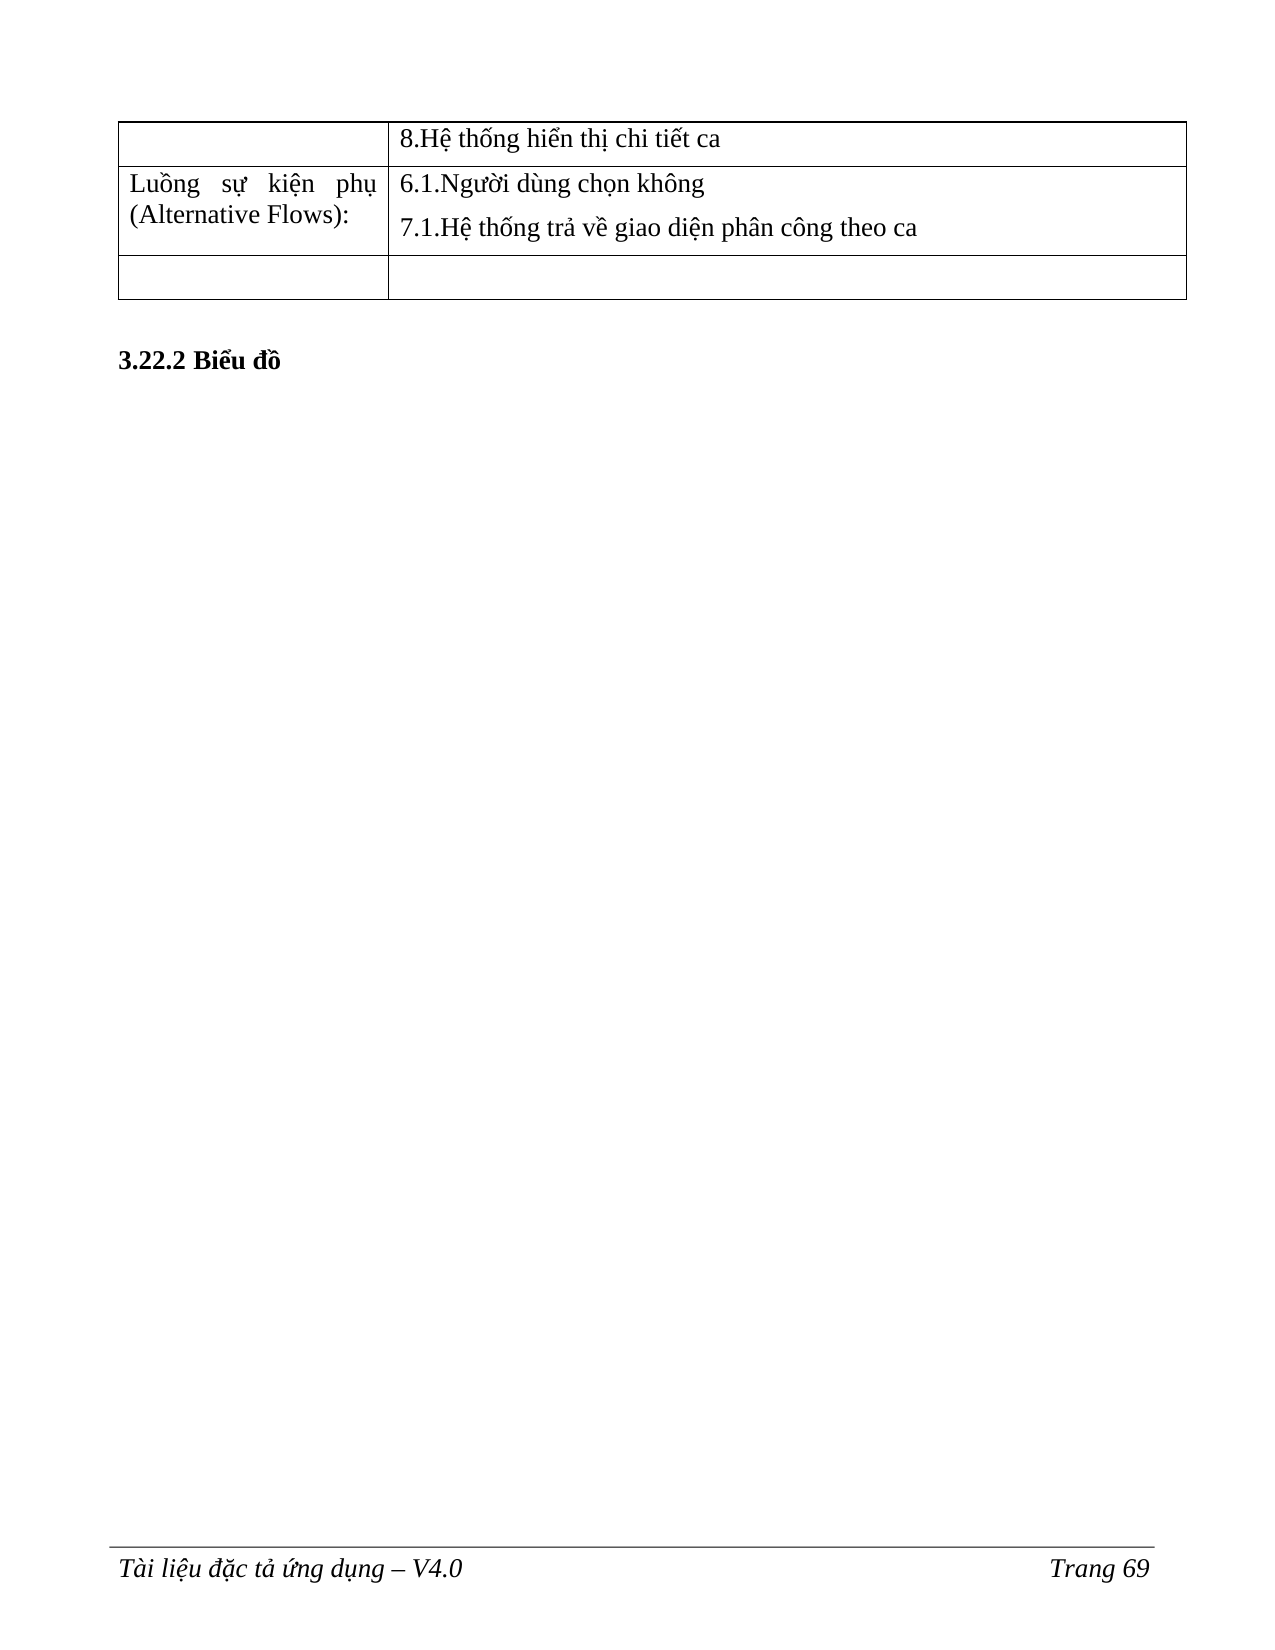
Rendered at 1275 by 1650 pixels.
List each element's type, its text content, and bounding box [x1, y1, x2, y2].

table_cell [389, 256, 1186, 299]
table_cell 6.1.Người dùng chọn không 7.1.Hệ thống trả về giao diện phân công theo ca [389, 167, 1186, 254]
table_cell [119, 256, 388, 299]
subtitle Biểu đồ [118, 344, 1186, 375]
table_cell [389, 123, 1186, 166]
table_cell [119, 123, 388, 166]
table_cell Luồng sự kiện phụ (Alternative Flows): [119, 167, 388, 254]
